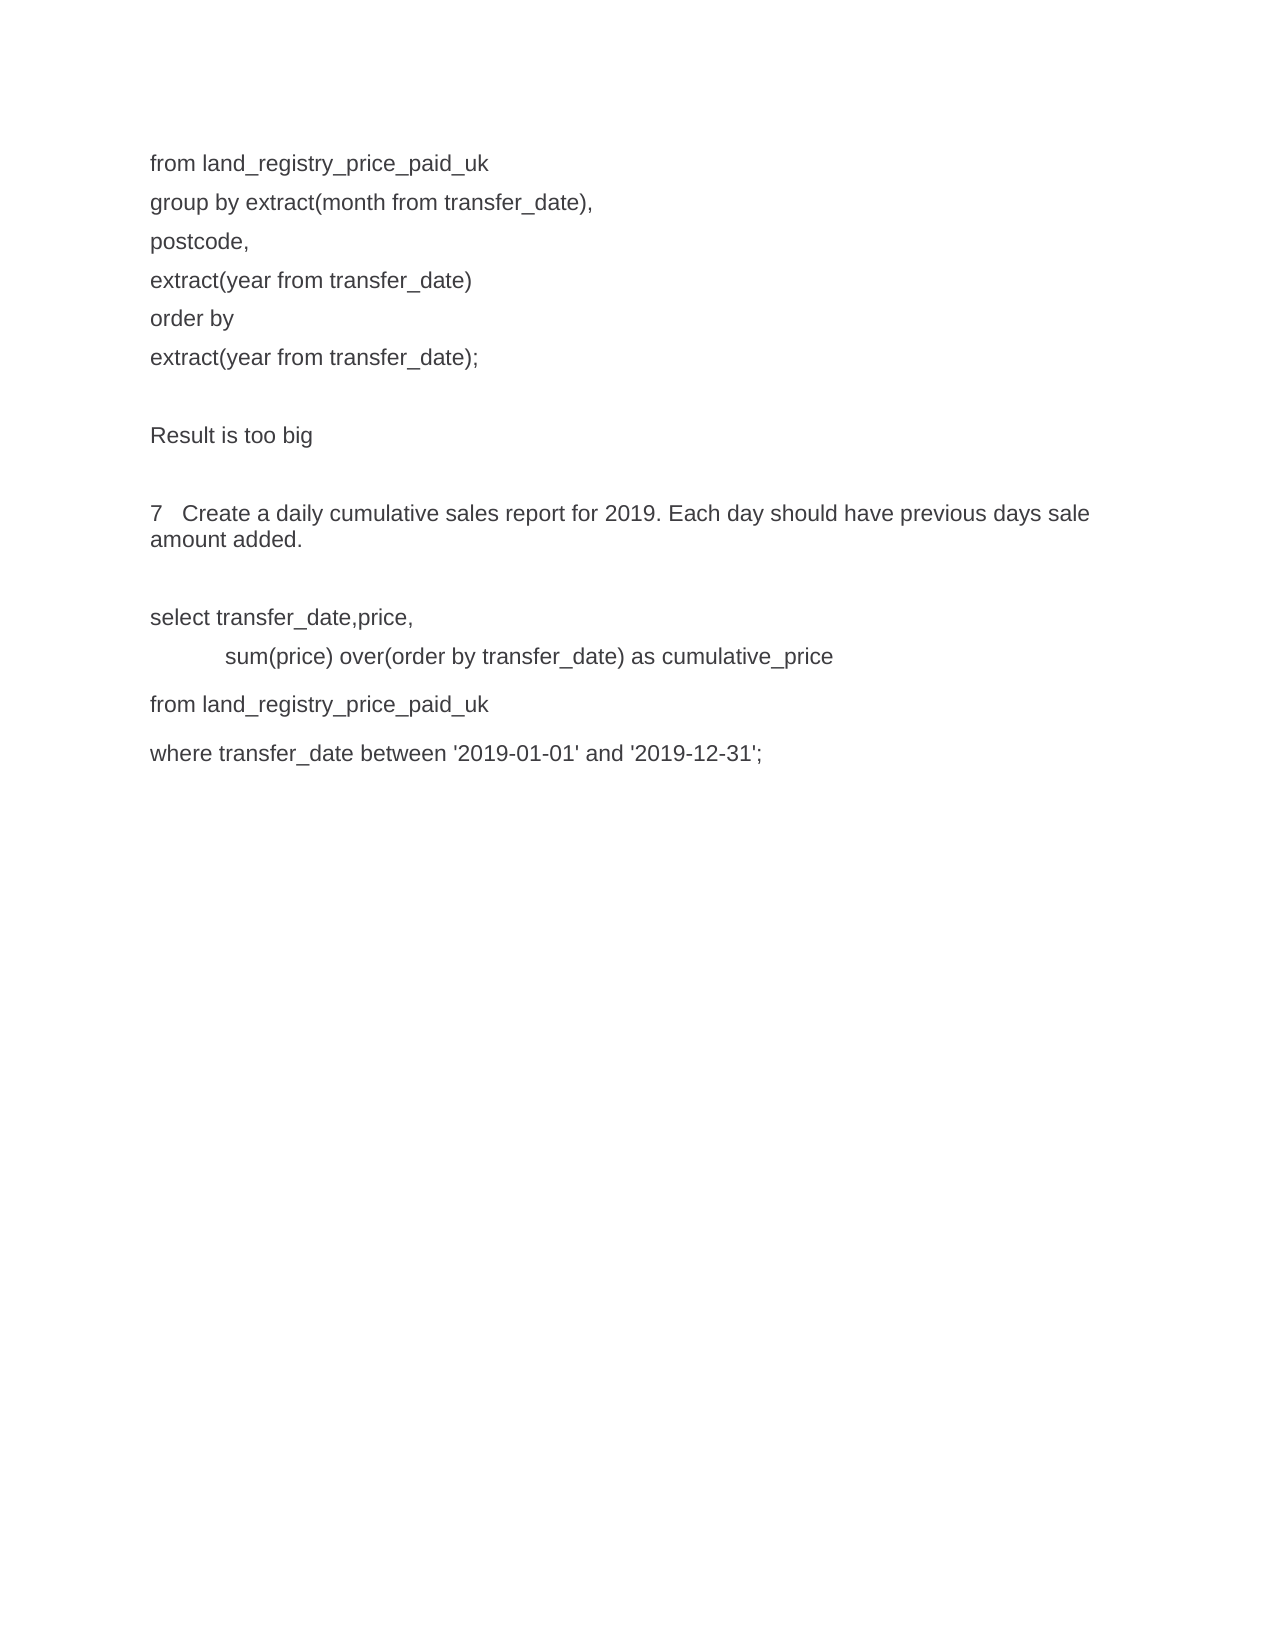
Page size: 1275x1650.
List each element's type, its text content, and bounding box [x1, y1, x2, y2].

text sum(price) over(order by transfer_date) as cumulative_price [150, 643, 1125, 669]
text extract(year from transfer_date); [150, 344, 1125, 371]
text postcode, [150, 228, 1125, 254]
text where transfer_date between '2019-01-01' and '2019-12-31'; [150, 740, 1125, 767]
text 7 Create a daily cumulative sales report for 2019. Each day should have previous days sale amount added. [150, 500, 1125, 552]
text Result is too big [150, 422, 1125, 448]
text extract(year from transfer_date) [150, 267, 1125, 293]
text from land_registry_price_paid_uk [150, 691, 1125, 718]
text order by [150, 305, 1125, 332]
text from land_registry_price_paid_uk [150, 150, 1125, 176]
text group by extract(month from transfer_date), [150, 189, 1125, 215]
text select transfer_date,price, [150, 604, 1125, 630]
